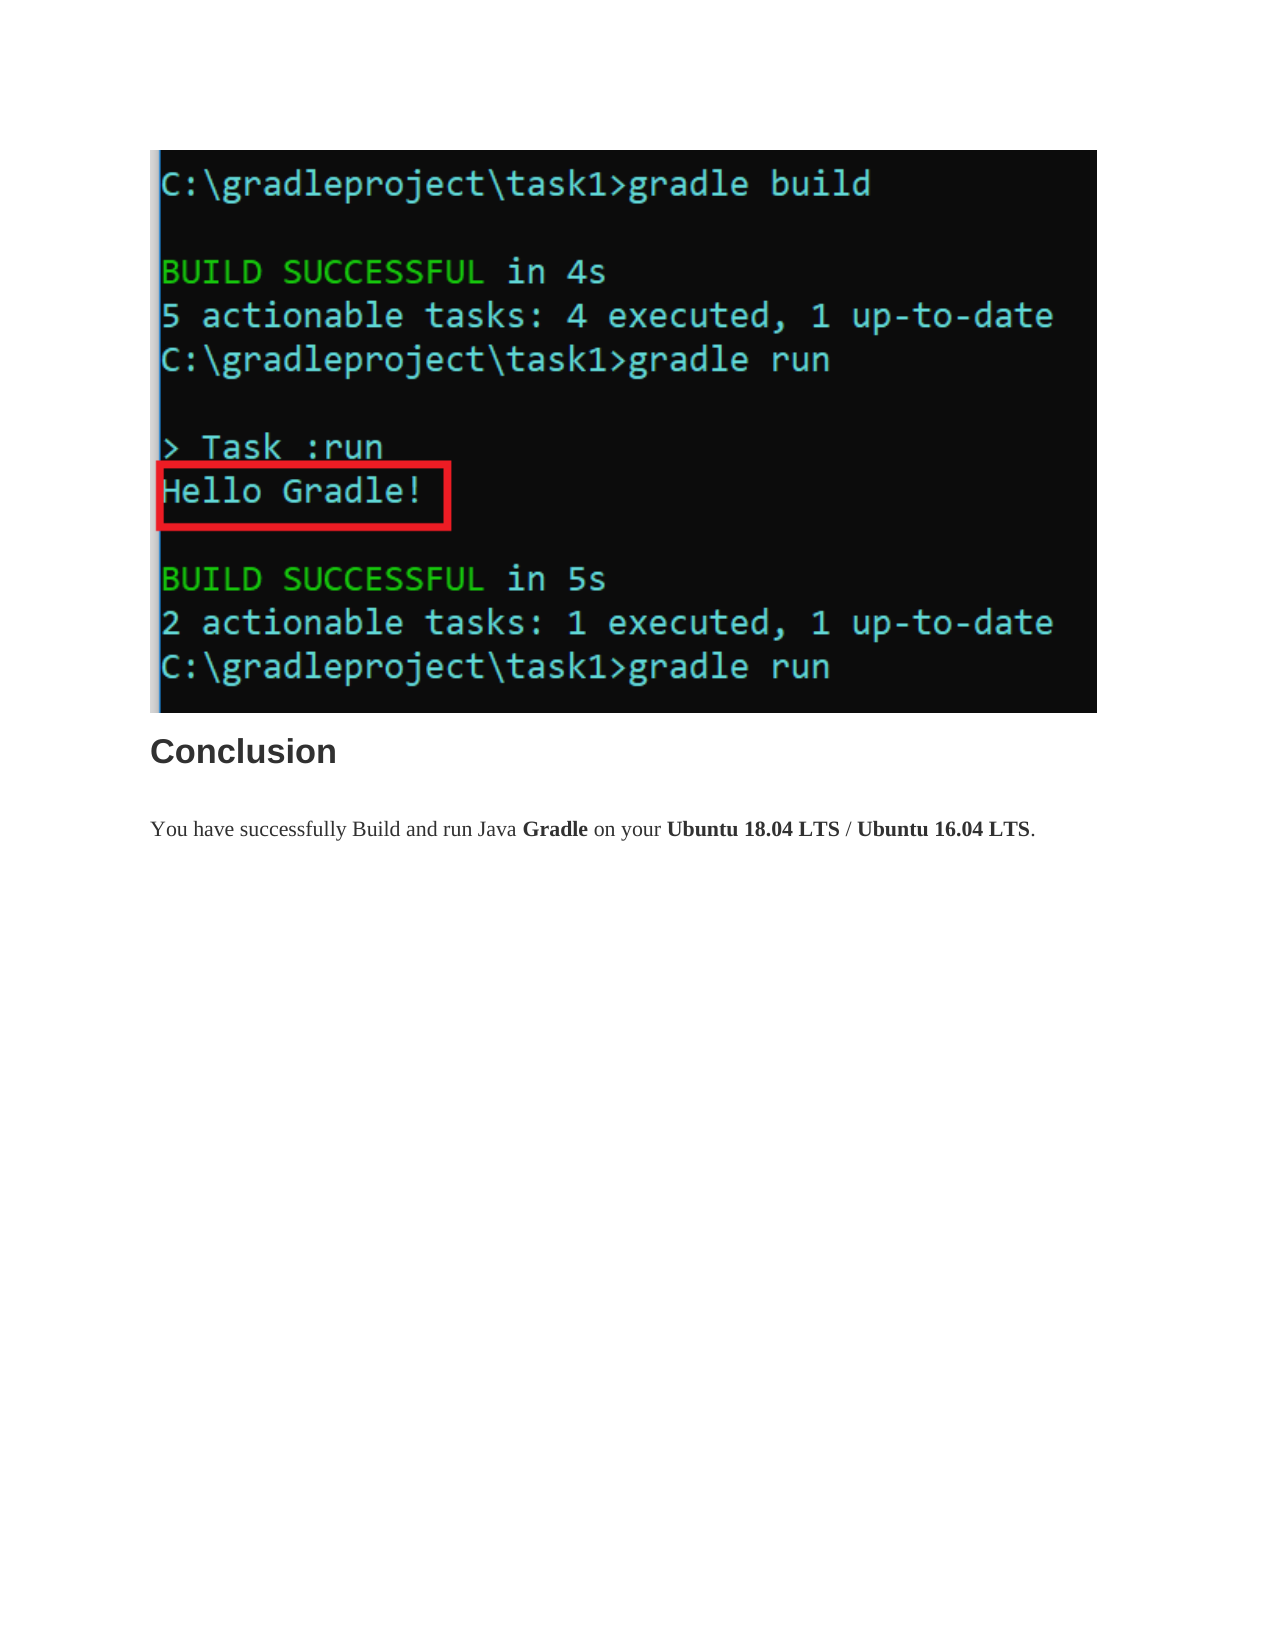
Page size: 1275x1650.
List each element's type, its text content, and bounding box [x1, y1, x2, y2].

text You have successfully Build and run Java Gradle on your Ubuntu 18.04 LTS / Ubuntu 16.04 LTS. [150, 797, 1125, 841]
text Conclusion [150, 731, 1125, 771]
picture [150, 150, 1097, 713]
